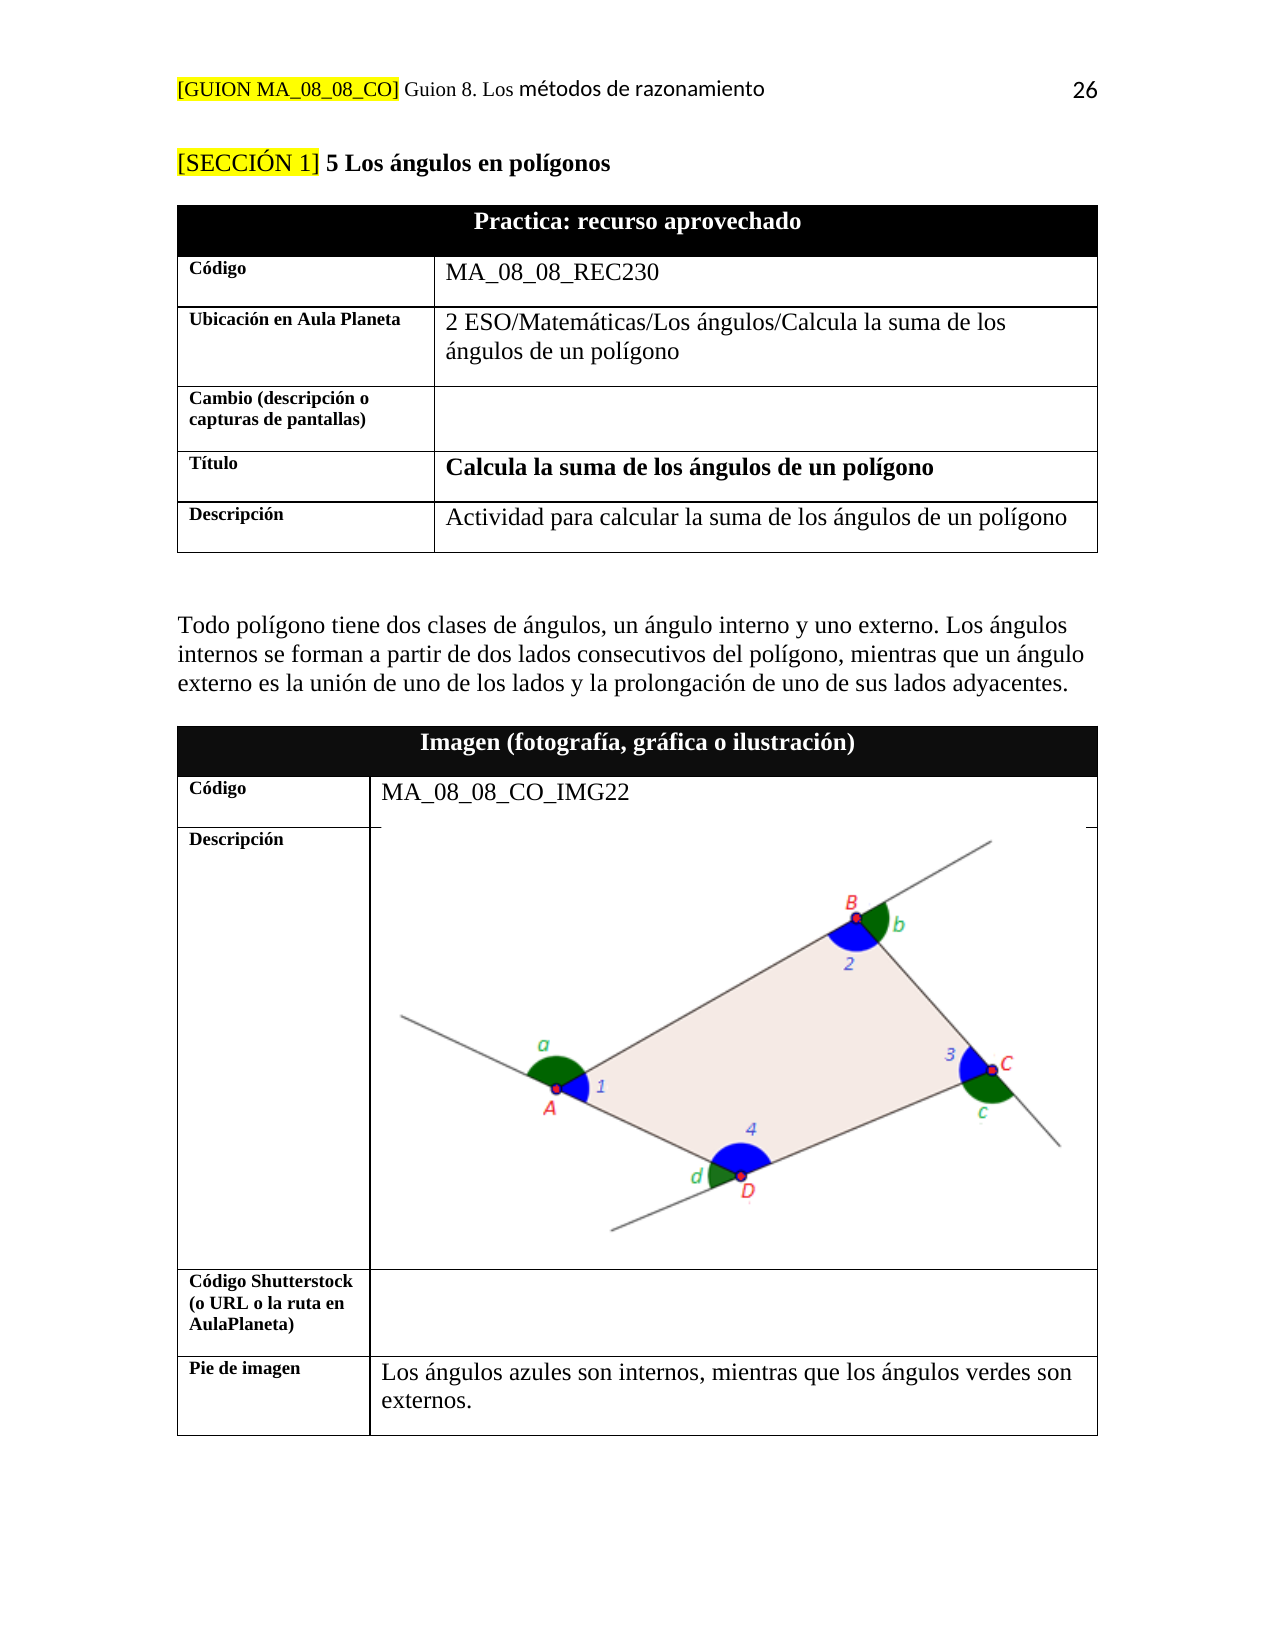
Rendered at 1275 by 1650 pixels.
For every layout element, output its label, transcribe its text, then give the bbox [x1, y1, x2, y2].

table_cell [371, 1270, 1097, 1356]
table_cell Actividad para calcular la suma de los ángulos de un polígono [435, 503, 1097, 552]
table_cell Título [178, 452, 434, 501]
table_cell Cambio (descripción o capturas de pantallas) [178, 387, 434, 451]
table_header Practica: recurso aprovechado [178, 206, 1097, 256]
table_header Imagen (fotografía, gráfica o ilustración) [178, 727, 1097, 776]
table_cell 2 ESO/Matemáticas/Los ángulos/Calcula la suma de los ángulos de un polígono [435, 308, 1097, 386]
text [SECCIÓN 1] 5 Los ángulos en polígonos [319, 148, 1098, 176]
table_cell Código [178, 777, 369, 827]
table_cell [435, 387, 1097, 451]
picture [381, 827, 1086, 1249]
table_cell Código Shutterstock (o URL o la ruta en AulaPlaneta) [178, 1270, 369, 1356]
table_cell Calcula la suma de los ángulos de un polígono [435, 452, 1097, 501]
table_cell Descripción [178, 503, 434, 552]
table_cell Ubicación en Aula Planeta [178, 308, 434, 386]
table_cell Código [178, 257, 434, 306]
table_cell Descripción [178, 828, 369, 1269]
table_cell Pie de imagen [178, 1357, 369, 1435]
table_cell MA_08_08_REC230 [435, 257, 1097, 306]
table_cell Los ángulos azules son internos, mientras que los ángulos verdes son externos. [371, 1357, 1097, 1435]
text Todo polígono tiene dos clases de ángulos, un ángulo interno y uno externo. Los ángulos internos se forman a partir de dos lados consecutivos del polígono, mientras que un ángulo externo es la unión de uno de los lados y la prolongación de uno de sus lados adyacentes. [177, 611, 1098, 697]
table_cell [371, 828, 1097, 1269]
table_cell MA_08_08_CO_IMG22 [371, 777, 1097, 827]
